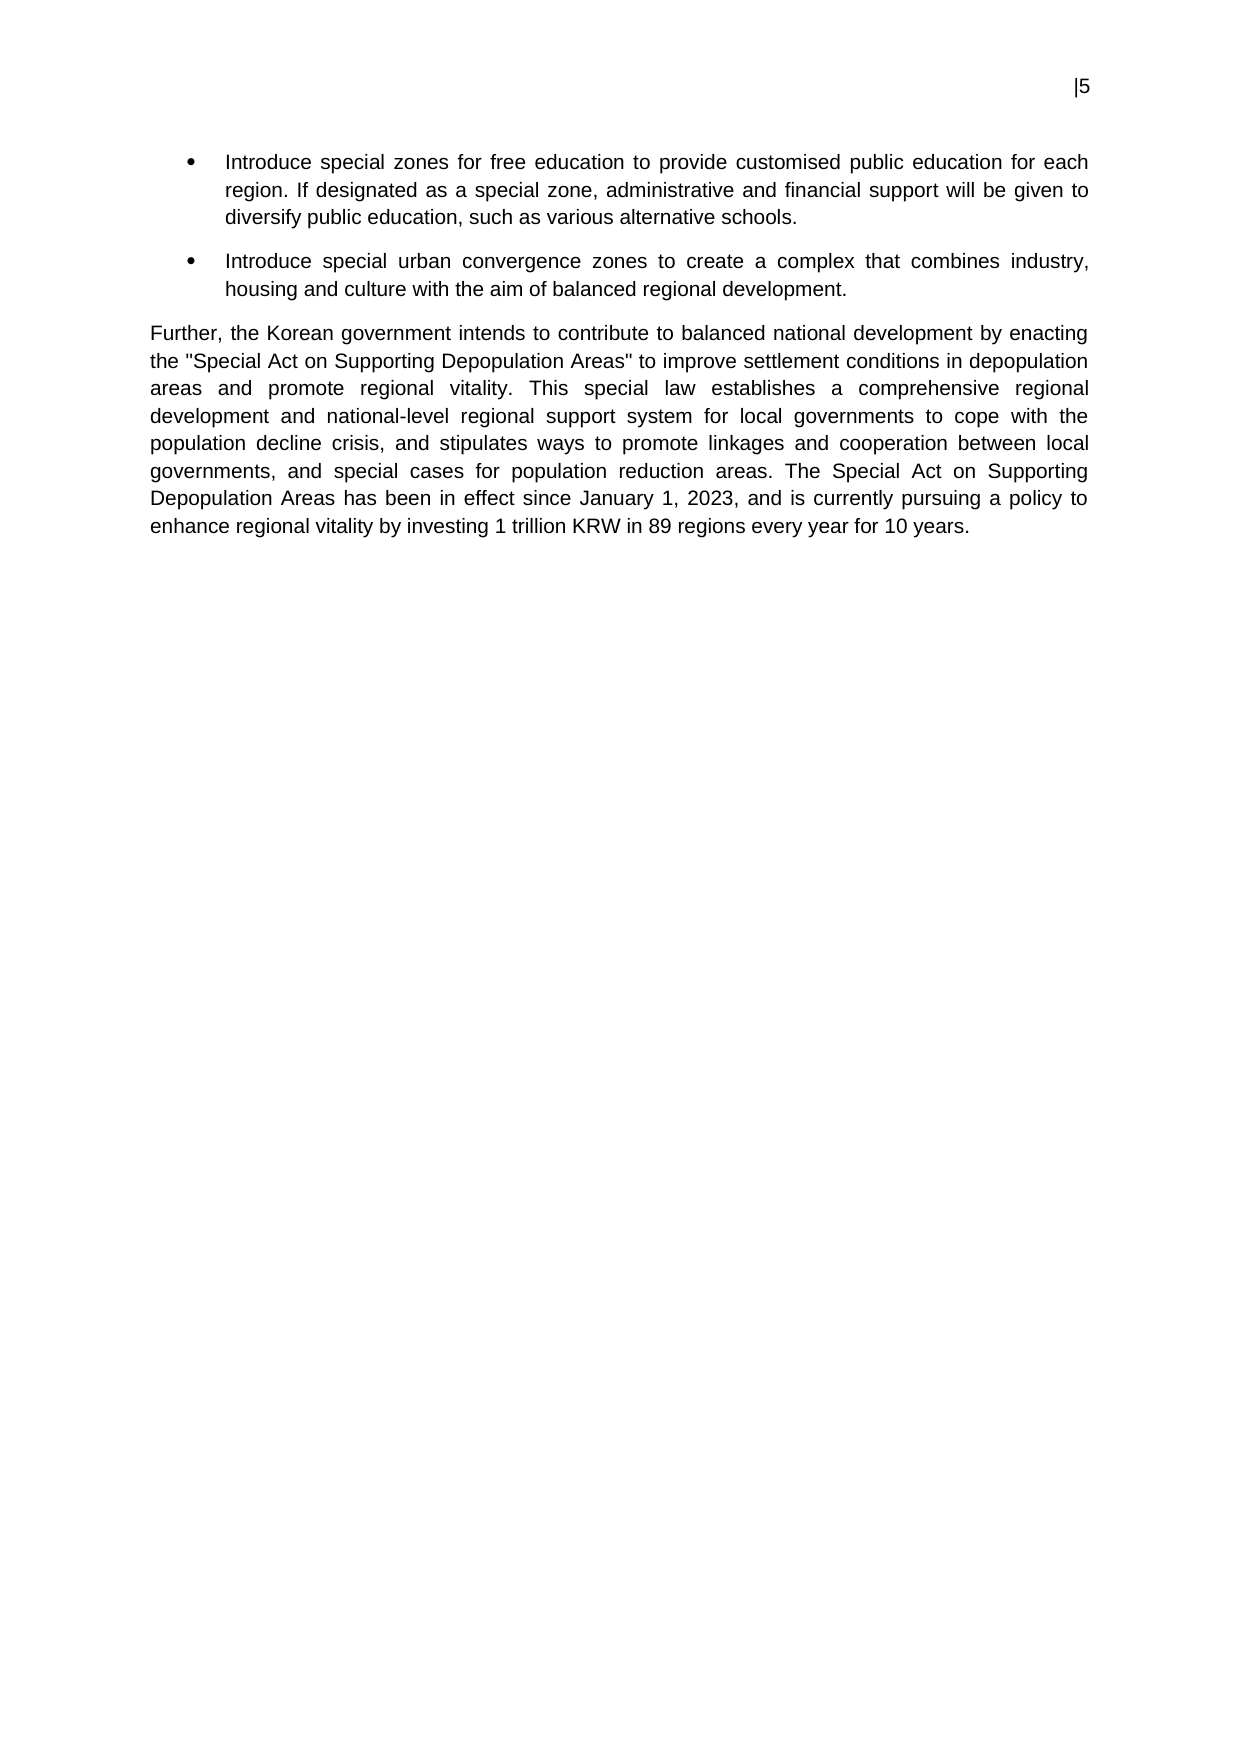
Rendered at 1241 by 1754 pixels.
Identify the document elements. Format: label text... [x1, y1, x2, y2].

text Further, the Korean government intends to contribute to balanced national development by enacting the "Special Act on Supporting Depopulation Areas" to improve settlement conditions in depopulation areas and promote regional vitality. This special law establishes a comprehensive regional development and national-level regional support system for local governments to cope with the population decline crisis, and stipulates ways to promote linkages and cooperation between local governments, and special cases for population reduction areas. The Special Act on Supporting Depopulation Areas has been in effect since January 1, 2023, and is currently pursuing a policy to enhance regional vitality by investing 1 trillion KRW in 89 regions every year for 10 years. [150, 321, 1090, 537]
list Introduce special urban convergence zones to create a complex that combines industry, housing and culture with the aim of balanced regional development. [187, 249, 1090, 301]
list Introduce special zones for free education to provide customised public education for each region. If designated as a special zone, administrative and financial support will be given to diversify public education, such as various alternative schools. [187, 150, 1090, 229]
